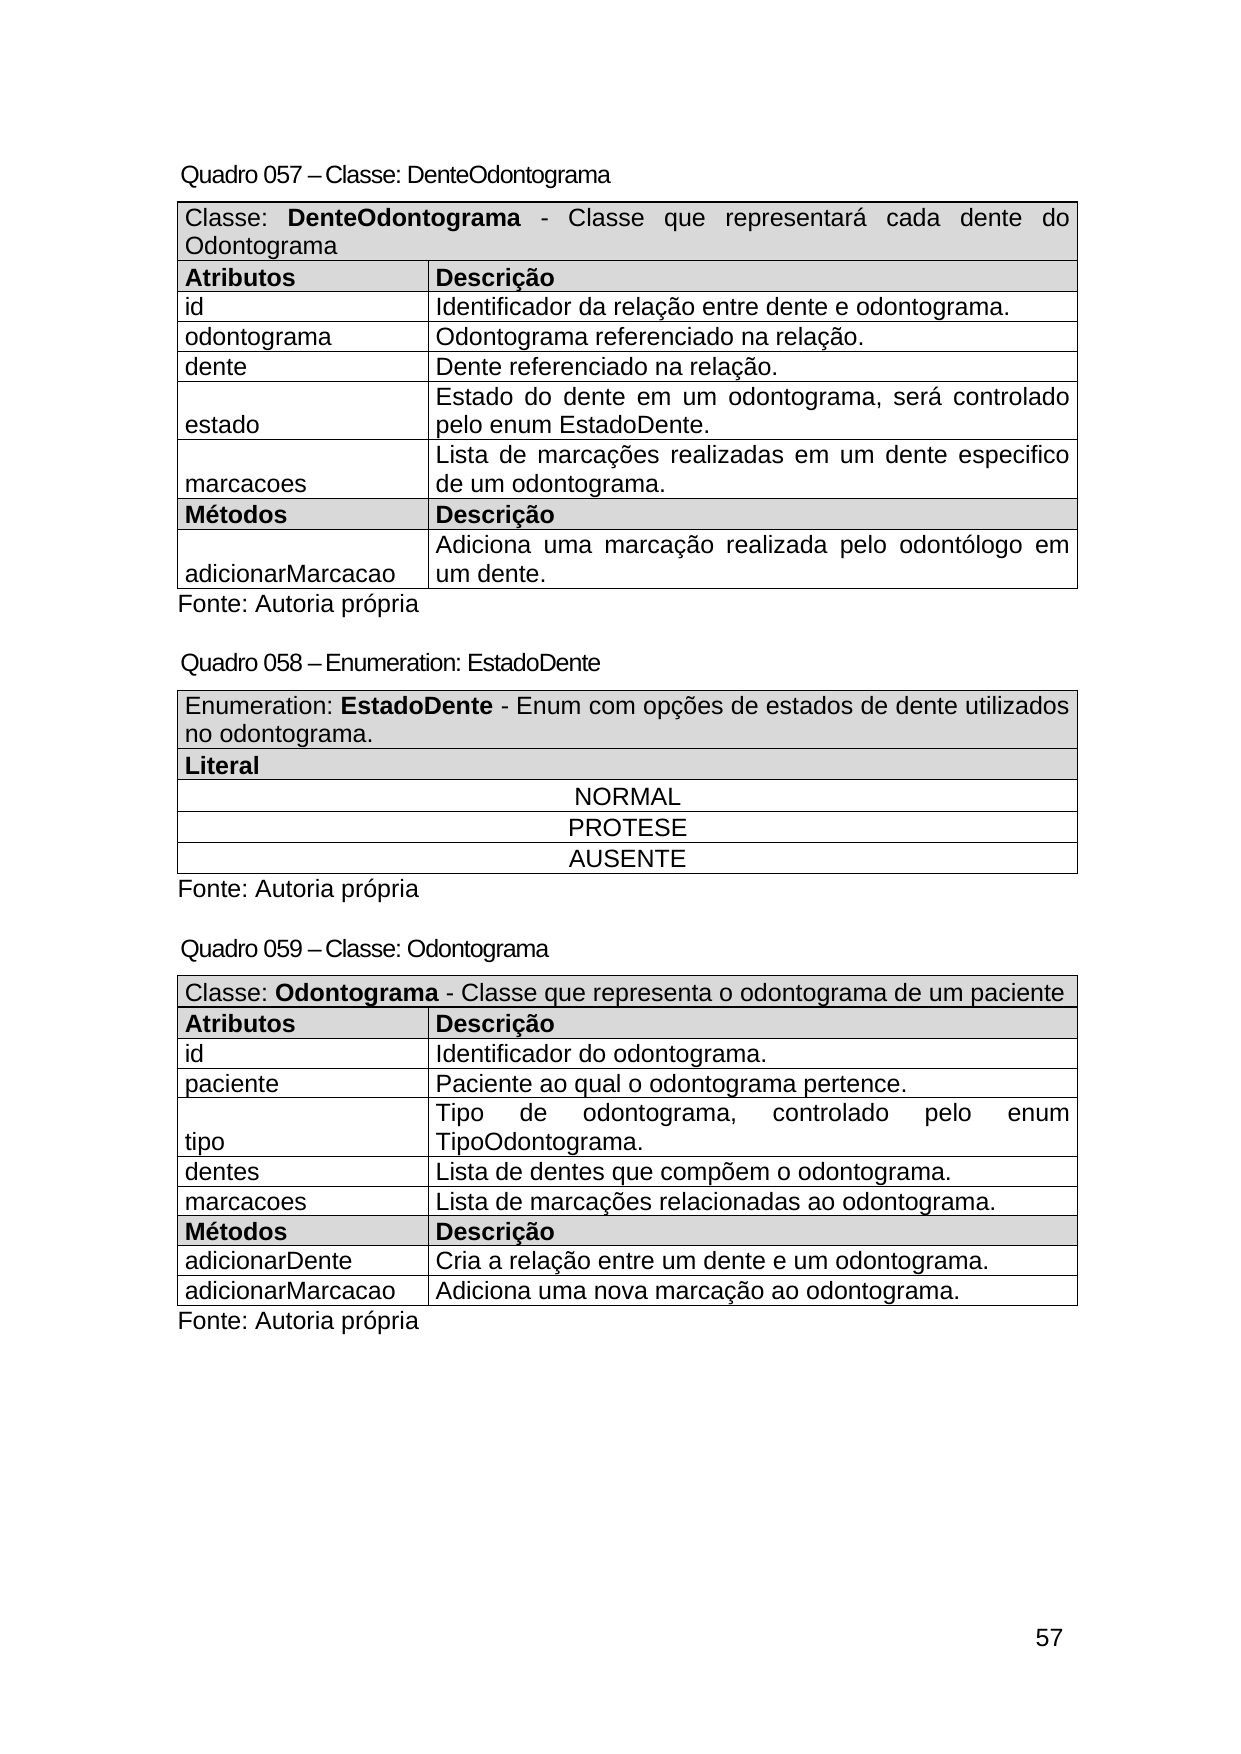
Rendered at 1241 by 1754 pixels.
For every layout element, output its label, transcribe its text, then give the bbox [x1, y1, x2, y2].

text Fonte: Autoria própria [177, 1306, 1063, 1334]
text Fonte: Autoria própria [177, 874, 1063, 903]
title Classe: DenteOdontograma [251, 160, 1063, 189]
table_cell adicionarDente [178, 1246, 428, 1275]
table_cell adicionarMarcacao [178, 530, 428, 587]
table_header Classe: Odontograma - Classe que representa o odontograma de um paciente [178, 976, 1077, 1006]
table_cell dente [178, 352, 428, 381]
table_cell NORMAL [178, 780, 1077, 811]
table_cell Descrição [429, 261, 1077, 291]
table_cell Adiciona uma nova marcação ao odontograma. [429, 1276, 1077, 1305]
table_cell estado [178, 382, 428, 439]
table_cell Métodos [178, 499, 428, 529]
table_cell adicionarMarcacao [178, 1276, 428, 1305]
table_cell Adiciona uma marcação realizada pelo odontólogo em um dente. [429, 530, 1077, 587]
table_cell Identificador do odontograma. [429, 1039, 1077, 1067]
table_cell id [178, 1039, 428, 1067]
title Enumeration: EstadoDente [251, 648, 1063, 677]
table_header Classe: DenteOdontograma - Classe que representará cada dente do Odontograma [178, 203, 1077, 260]
table_cell odontograma [178, 322, 428, 351]
table_cell Literal [178, 749, 1077, 779]
table_cell Cria a relação entre um dente e um odontograma. [429, 1246, 1077, 1275]
text Fonte: Autoria própria [177, 589, 1063, 617]
table_cell tipo [178, 1098, 428, 1156]
table_cell Atributos [178, 261, 428, 291]
table_cell paciente [178, 1069, 428, 1097]
table_cell Descrição [429, 499, 1077, 529]
table_cell marcacoes [178, 440, 428, 498]
table_header Enumeration: EstadoDente - Enum com opções de estados de dente utilizados no odontograma. [178, 691, 1077, 748]
table_cell marcacoes [178, 1187, 428, 1215]
table_cell Métodos [178, 1216, 428, 1245]
table_cell id [178, 292, 428, 321]
table_cell Lista de marcações realizadas em um dente especifico de um odontograma. [429, 440, 1077, 498]
table_cell Odontograma referenciado na relação. [429, 322, 1077, 351]
table_cell Descrição [429, 1216, 1077, 1245]
table_cell Tipo de odontograma, controlado pelo enum TipoOdontograma. [429, 1098, 1077, 1156]
table_cell Identificador da relação entre dente e odontograma. [429, 292, 1077, 321]
title Classe: Odontograma [251, 934, 1063, 963]
table_cell PROTESE [178, 812, 1077, 842]
table_cell Lista de marcações relacionadas ao odontograma. [429, 1187, 1077, 1215]
table_cell Lista de dentes que compõem o odontograma. [429, 1157, 1077, 1186]
table_cell Dente referenciado na relação. [429, 352, 1077, 381]
table_cell Atributos [178, 1008, 428, 1038]
table_cell Descrição [429, 1008, 1077, 1038]
table_cell dentes [178, 1157, 428, 1186]
table_cell AUSENTE [178, 843, 1077, 873]
table_cell Estado do dente em um odontograma, será controlado pelo enum EstadoDente. [429, 382, 1077, 439]
table_cell Paciente ao qual o odontograma pertence. [429, 1069, 1077, 1097]
